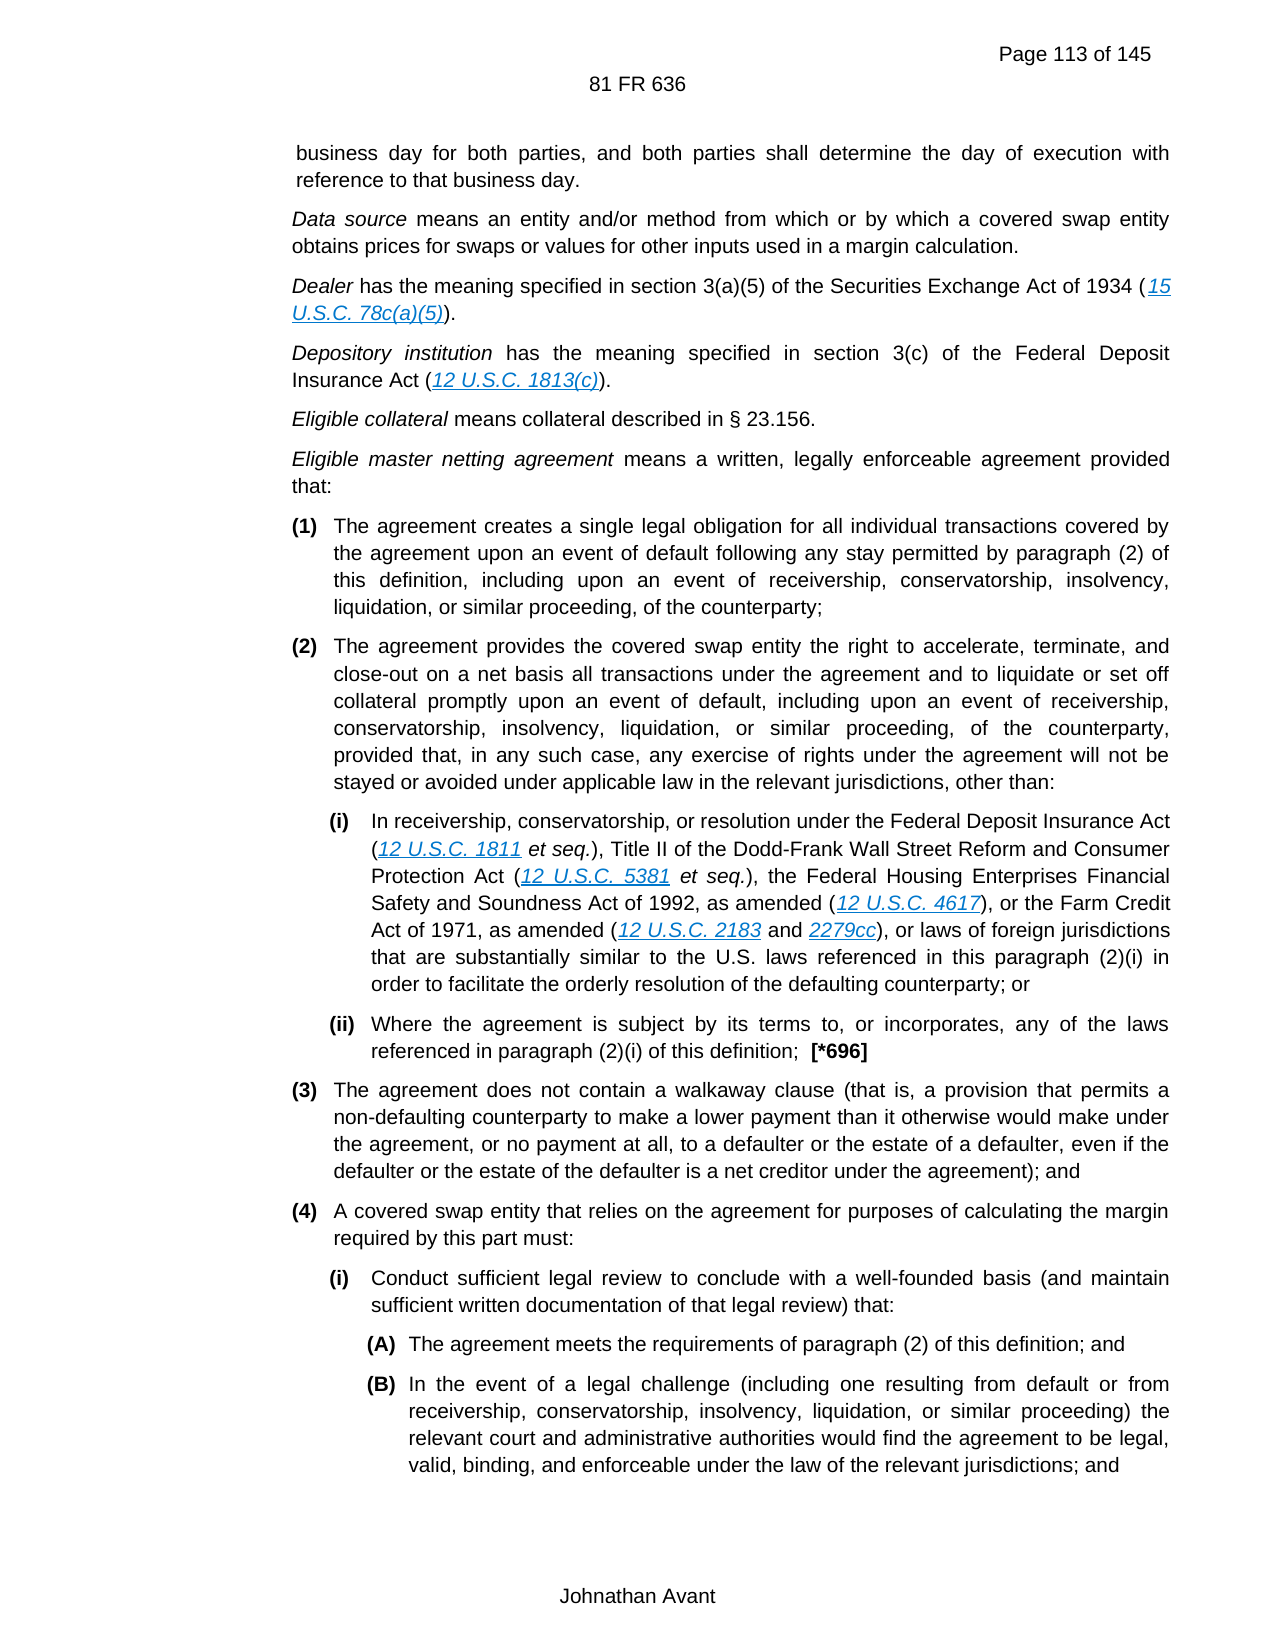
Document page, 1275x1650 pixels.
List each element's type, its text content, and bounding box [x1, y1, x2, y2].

list The agreement does not contain a walkaway clause (that is, a provision that permits a non-defaulting counterparty to make a lower payment than it otherwise would make under the agreement, or no payment at all, to a defaulter or the estate of a defaulter, even if the defaulter or the estate of the defaulter is a net creditor under the agreement); and [292, 1075, 1171, 1183]
list The agreement creates a single legal obligation for all individual transactions covered by the agreement upon an event of default following any stay permitted by paragraph (2) of this definition, including upon an event of receivership, conservatorship, insolvency, liquidation, or similar proceeding, of the counterparty; [292, 510, 1171, 619]
list In the event of a legal challenge (including one resulting from default or from receivership, conservatorship, insolvency, liquidation, or similar proceeding) the relevant court and administrative authorities would find the agreement to be legal, valid, binding, and enforceable under the law of the relevant jurisdictions; and [367, 1369, 1171, 1477]
list The agreement meets the requirements of paragraph (2) of this definition; and [367, 1329, 1171, 1356]
list Conduct sufficient legal review to conclude with a well-founded basis (and maintain sufficient written documentation of that legal review) that: [329, 1262, 1171, 1317]
text Depository institution has the meaning specified in section 3(c) of the Federal Deposit Insurance Act (12 U.S.C. 1813(c)). [292, 337, 1171, 392]
text Eligible collateral means collateral described in § 23.156. [292, 404, 1171, 431]
list The agreement provides the covered swap entity the right to accelerate, terminate, and close-out on a net basis all transactions under the agreement and to liquidate or set off collateral promptly upon an event of default, including upon an event of receivership, conservatorship, insolvency, liquidation, or similar proceeding, of the counterparty, provided that, in any such case, any exercise of rights under the agreement will not be stayed or avoided under applicable law in the relevant jurisdictions, other than: [292, 631, 1171, 794]
text Eligible master netting agreement means a written, legally enforceable agreement provided that: [292, 444, 1171, 498]
list In receivership, conservatorship, or resolution under the Federal Deposit Insurance Act (12 U.S.C. 1811 et seq.), Title II of the Dodd-Frank Wall Street Reform and Consumer Protection Act (12 U.S.C. 5381 et seq.), the Federal Housing Enterprises Financial Safety and Soundness Act of 1992, as amended (12 U.S.C. 4617), or the Farm Credit Act of 1971, as amended (12 U.S.C. 2183 and 2279cc), or laws of foreign jurisdictions that are substantially similar to the U.S. laws referenced in this paragraph (2)(i) in order to facilitate the orderly resolution of the defaulting counterparty; or [329, 806, 1171, 996]
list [254, 137, 1171, 192]
text Dealer has the meaning specified in section 3(a)(5) of the Securities Exchange Act of 1934 (15 U.S.C. 78c(a)(5)). [292, 271, 1171, 325]
list Where the agreement is subject by its terms to, or incorporates, any of the laws referenced in paragraph (2)(i) of this definition; [*696] [329, 1008, 1171, 1062]
list A covered swap entity that relies on the agreement for purposes of calculating the margin required by this part must: [292, 1196, 1171, 1250]
text Data source means an entity and/or method from which or by which a covered swap entity obtains prices for swaps or values for other inputs used in a margin calculation. [292, 204, 1171, 258]
